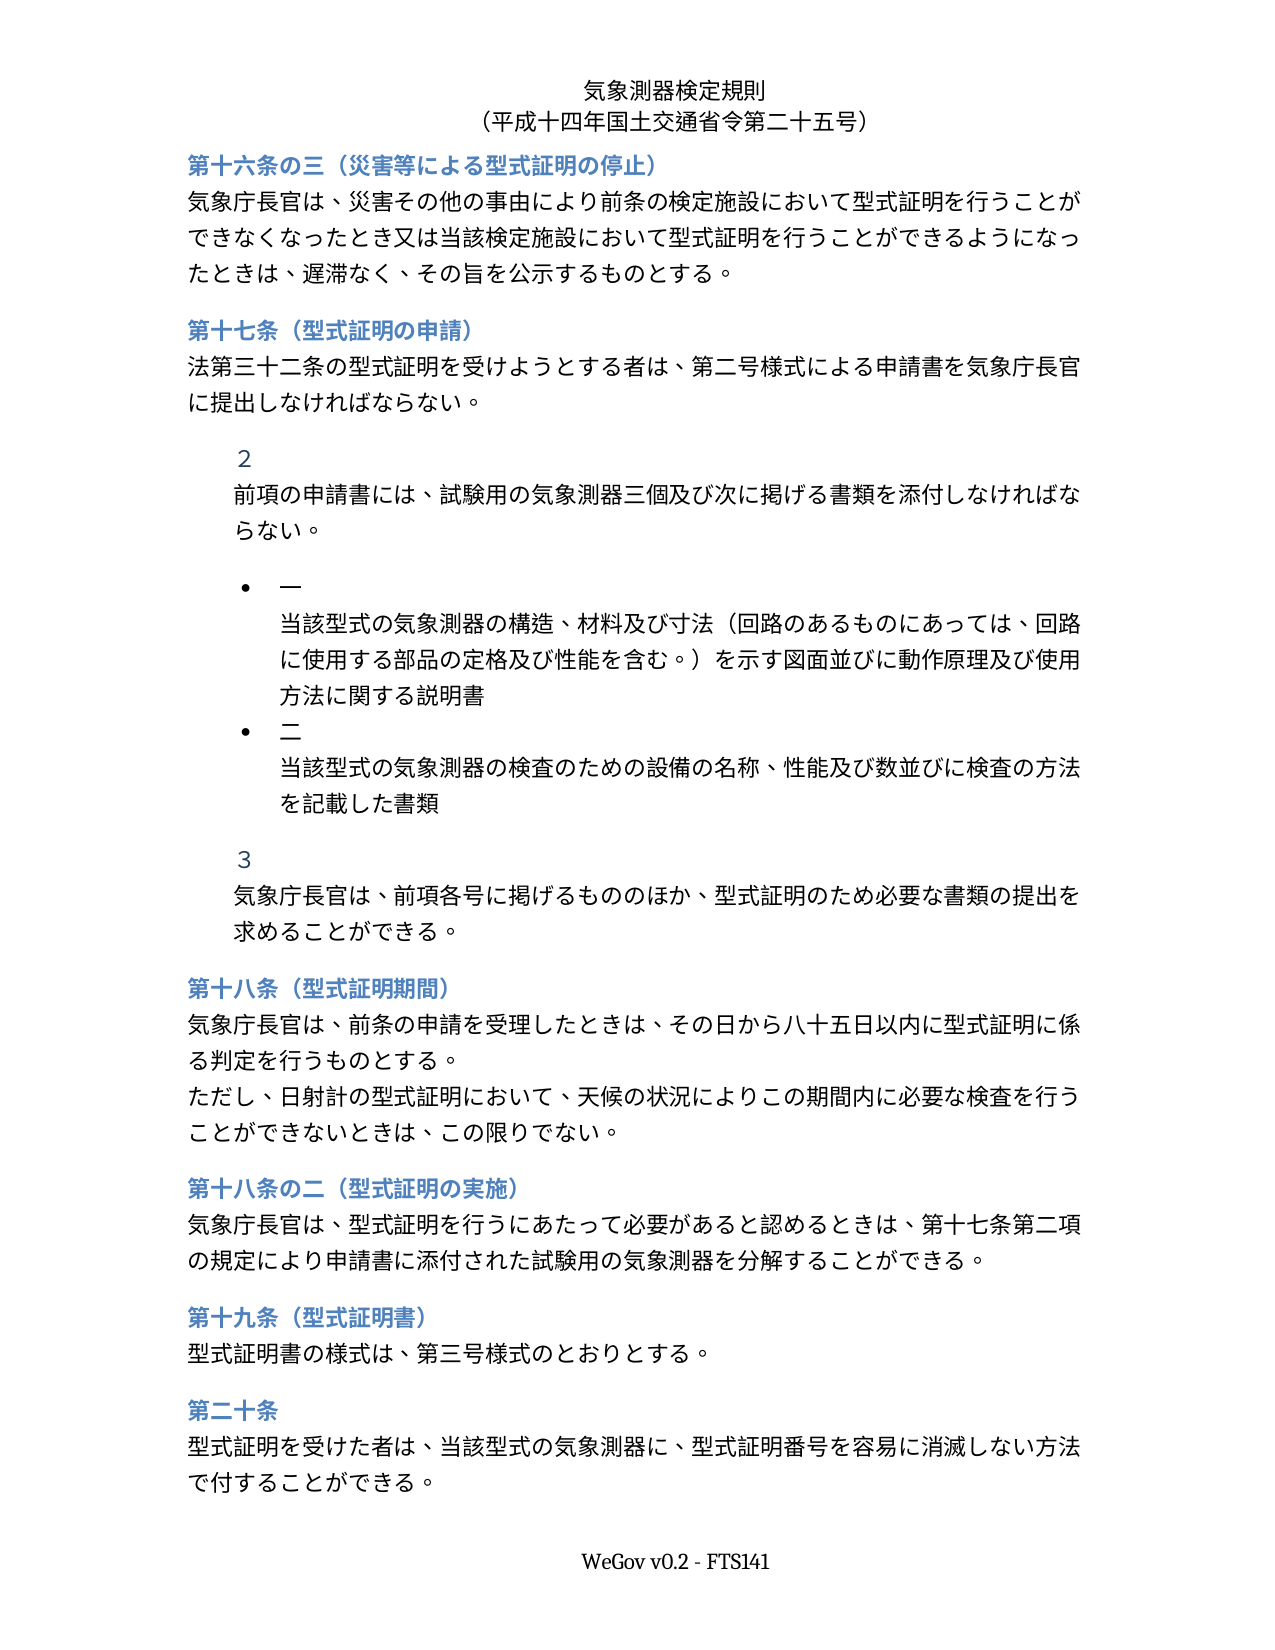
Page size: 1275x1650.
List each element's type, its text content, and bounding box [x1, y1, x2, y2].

list 二 当該型式の気象測器の検査のための設備の名称、性能及び数並びに検査の方法を記載した書類 [242, 716, 1087, 819]
text 気象庁長官は、前項各号に掲げるもののほか、型式証明のため必要な書類の提出を求めることができる。 [233, 880, 1087, 947]
subtitle 第十九条（型式証明書） [187, 1302, 1087, 1333]
subtitle ３ [233, 844, 1087, 876]
text 気象庁長官は、型式証明を行うにあたって必要があると認めるときは、第十七条第二項の規定により申請書に添付された試験用の気象測器を分解することができる。 [187, 1209, 1087, 1277]
subtitle 第十六条の三（災害等による型式証明の停止） [187, 150, 1087, 181]
text 法第三十二条の型式証明を受けようとする者は、第二号様式による申請書を気象庁長官に提出しなければならない。 [187, 351, 1087, 418]
subtitle 第二十条 [187, 1395, 1087, 1426]
text 気象庁長官は、災害その他の事由により前条の検定施設において型式証明を行うことができなくなったとき又は当該検定施設において型式証明を行うことができるようになったときは、遅滞なく、その旨を公示するものとする。 [187, 186, 1087, 289]
subtitle 第十八条の二（型式証明の実施） [187, 1173, 1087, 1205]
text 型式証明を受けた者は、当該型式の気象測器に、型式証明番号を容易に消滅しない方法で付することができる。 [187, 1431, 1087, 1498]
subtitle 第十七条（型式証明の申請） [187, 314, 1087, 346]
subtitle ２ [233, 443, 1087, 474]
subtitle 第十八条（型式証明期間） [187, 973, 1087, 1004]
text 前項の申請書には、試験用の気象測器三個及び次に掲げる書類を添付しなければならない。 [233, 479, 1087, 546]
text 型式証明書の様式は、第三号様式のとおりとする。 [187, 1338, 1087, 1369]
text 気象庁長官は、前条の申請を受理したときは、その日から八十五日以内に型式証明に係る判定を行うものとする。 ただし、日射計の型式証明において、天候の状況によりこの期間内に必要な検査を行うことができないときは、この限りでない。 [187, 1009, 1087, 1148]
list 一 当該型式の気象測器の構造、材料及び寸法（回路のあるものにあっては、回路に使用する部品の定格及び性能を含む。）を示す図面並びに動作原理及び使用方法に関する説明書 [242, 572, 1087, 711]
